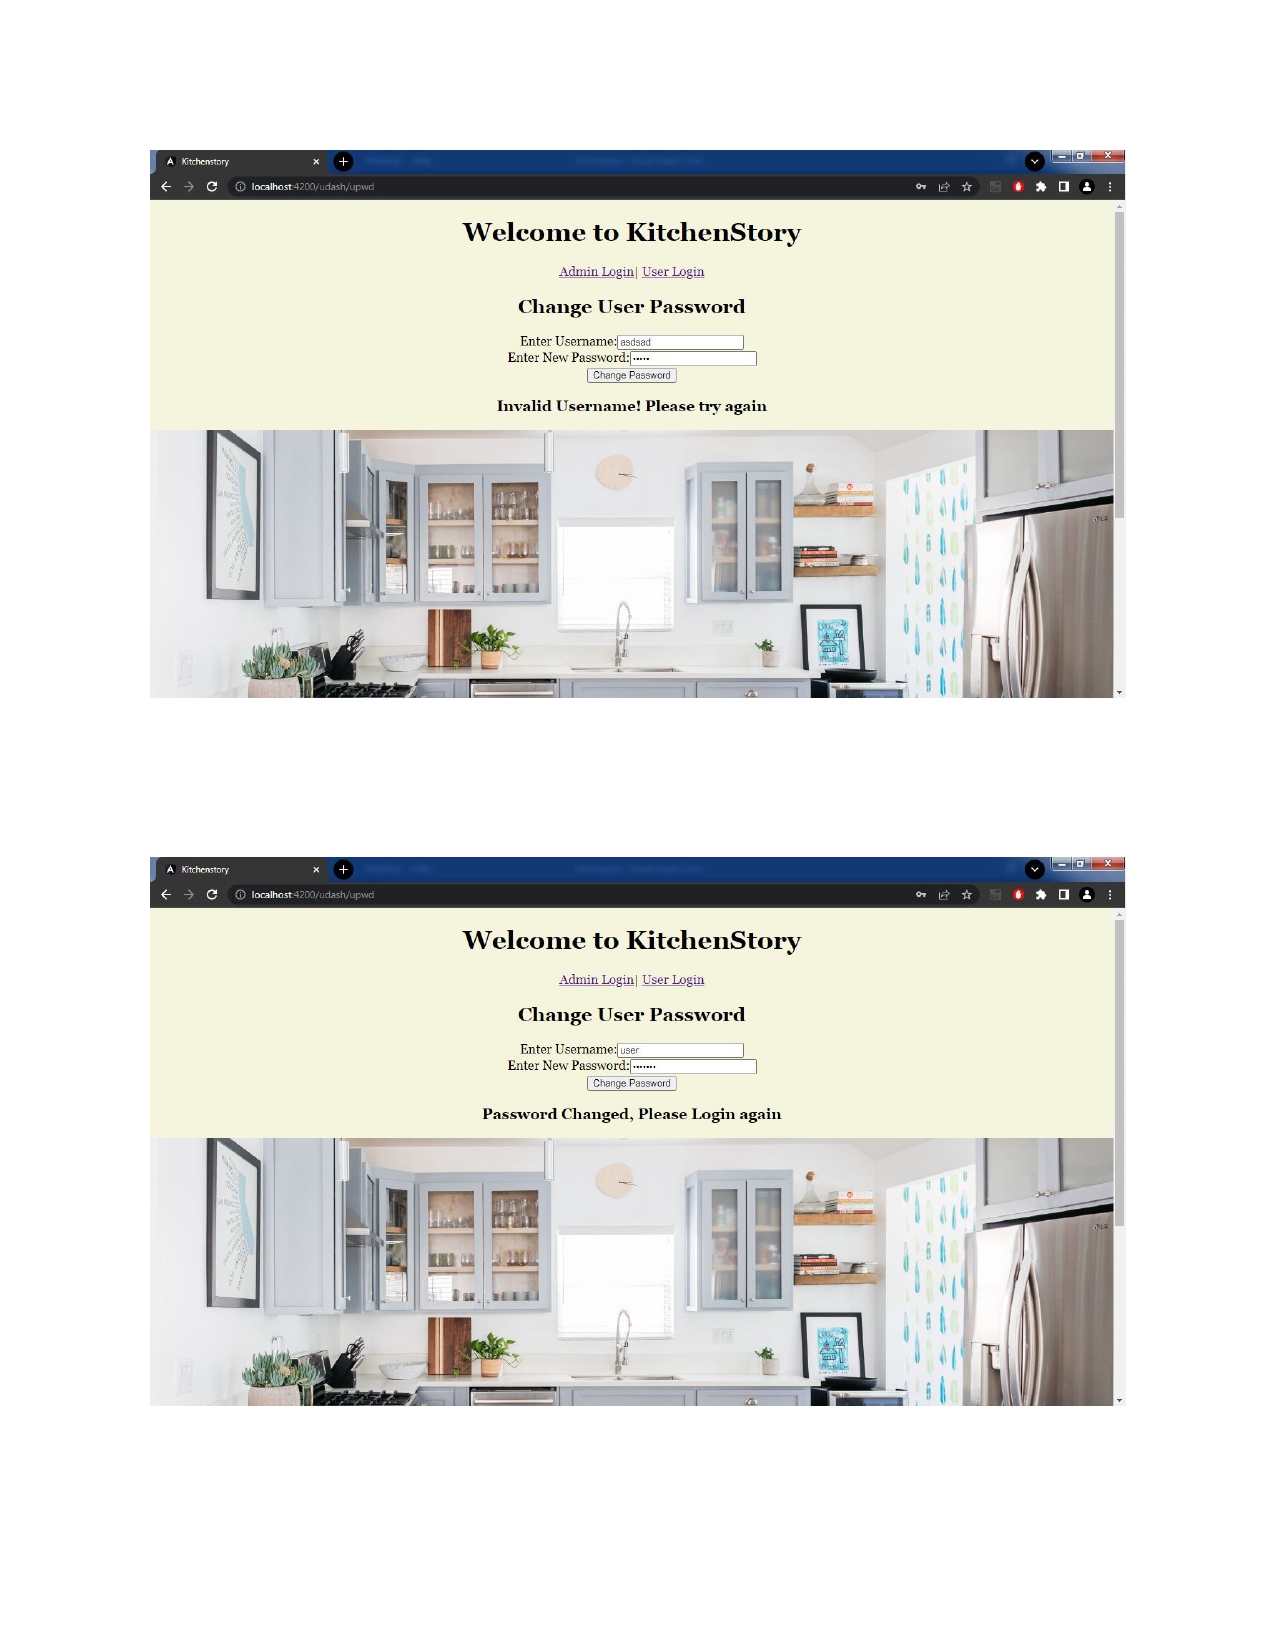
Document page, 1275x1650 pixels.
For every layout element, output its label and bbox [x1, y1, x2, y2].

picture [150, 150, 1125, 698]
picture [150, 857, 1125, 1406]
